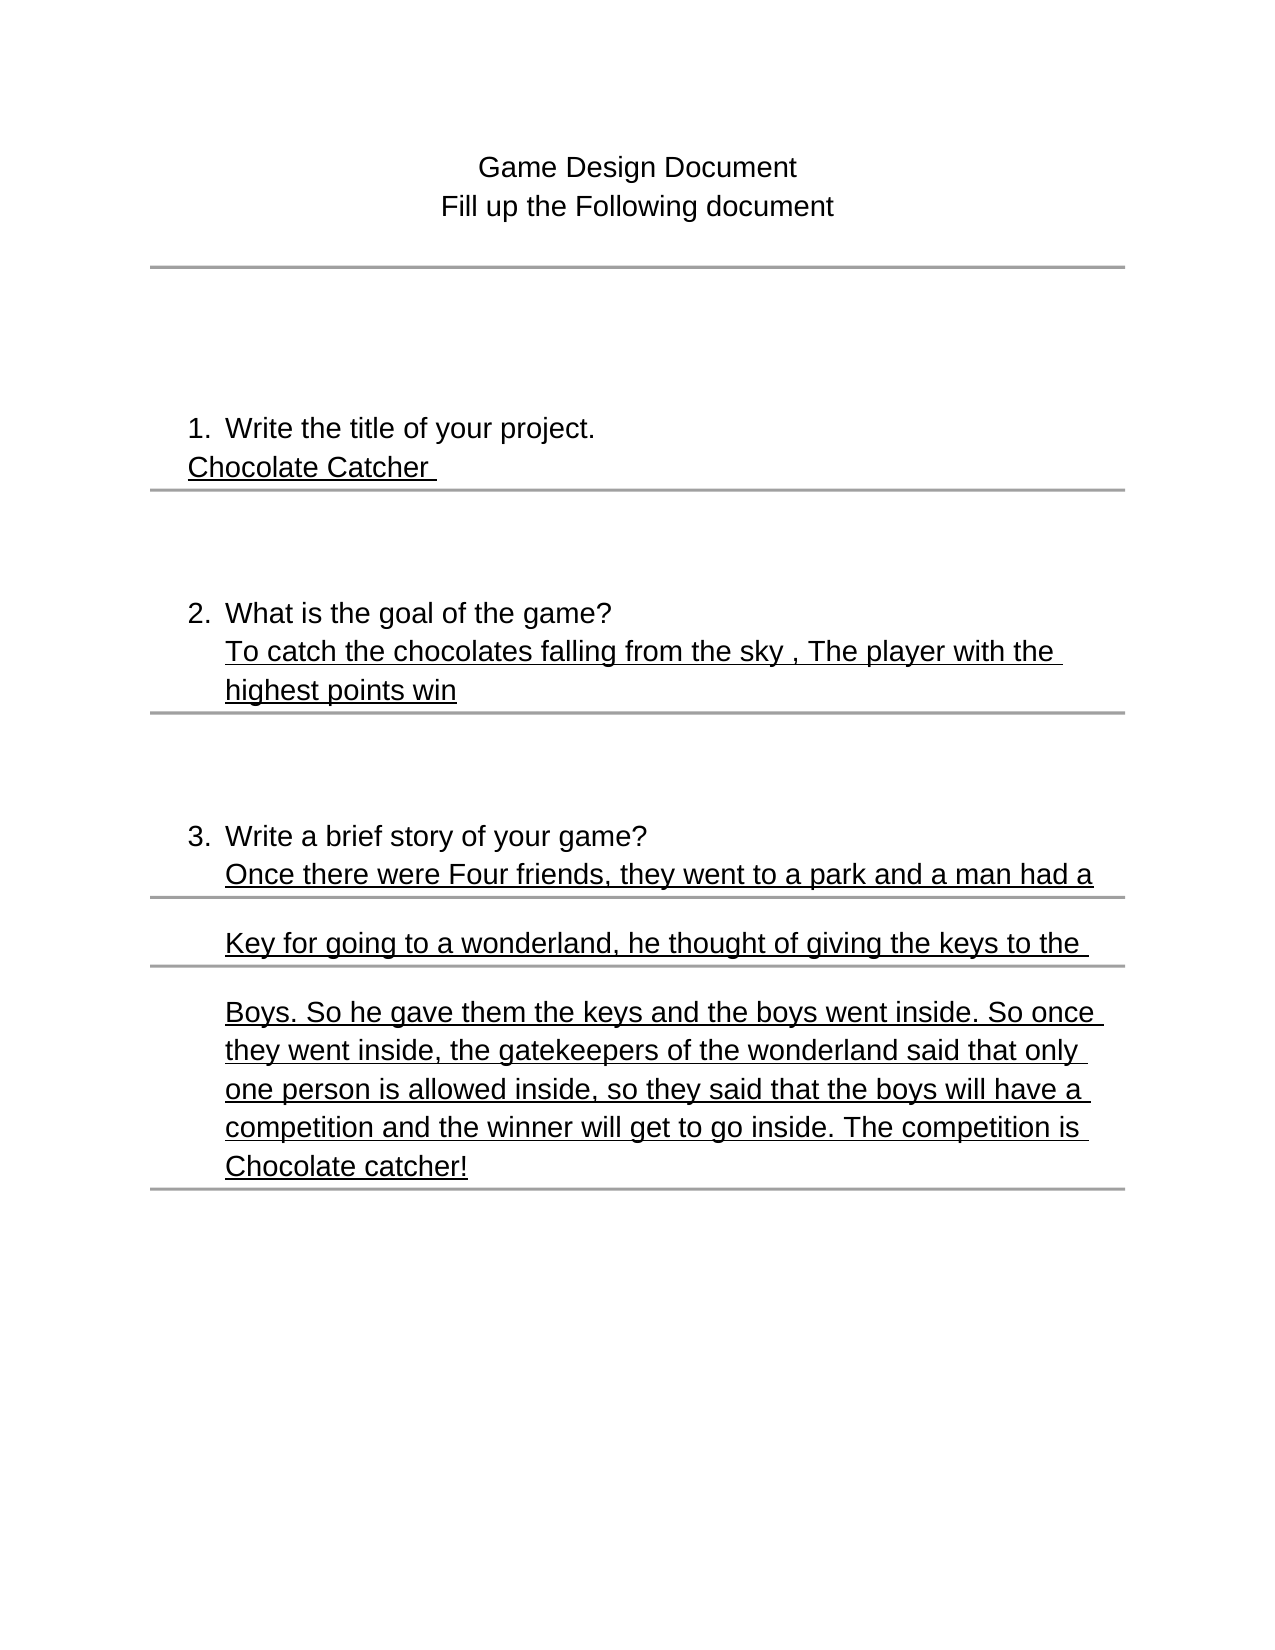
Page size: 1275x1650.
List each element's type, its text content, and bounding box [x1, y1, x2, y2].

text Key for going to a wonderland, he thought of giving the keys to the [225, 926, 1125, 959]
text To catch the chocolates falling from the sky , The player with the highest points win [225, 634, 1125, 706]
text Chocolate Catcher [187, 450, 1125, 483]
text Boys. So he gave them the keys and the boys went inside. So once they went inside, the gatekeepers of the wonderland said that only one person is allowed inside, so they said that the boys will have a competition and the winner will get to go inside. The competition is Chocolate catcher! [225, 995, 1125, 1182]
list Write the title of your project. [187, 411, 1125, 445]
text Once there were Four friends, they went to a park and a man had a [225, 857, 1125, 891]
list Write a brief story of your game? [187, 819, 1125, 852]
text Fill up the Following document [150, 188, 1125, 222]
text Game Design Document [150, 150, 1125, 183]
list What is the goal of the game? [187, 596, 1125, 629]
